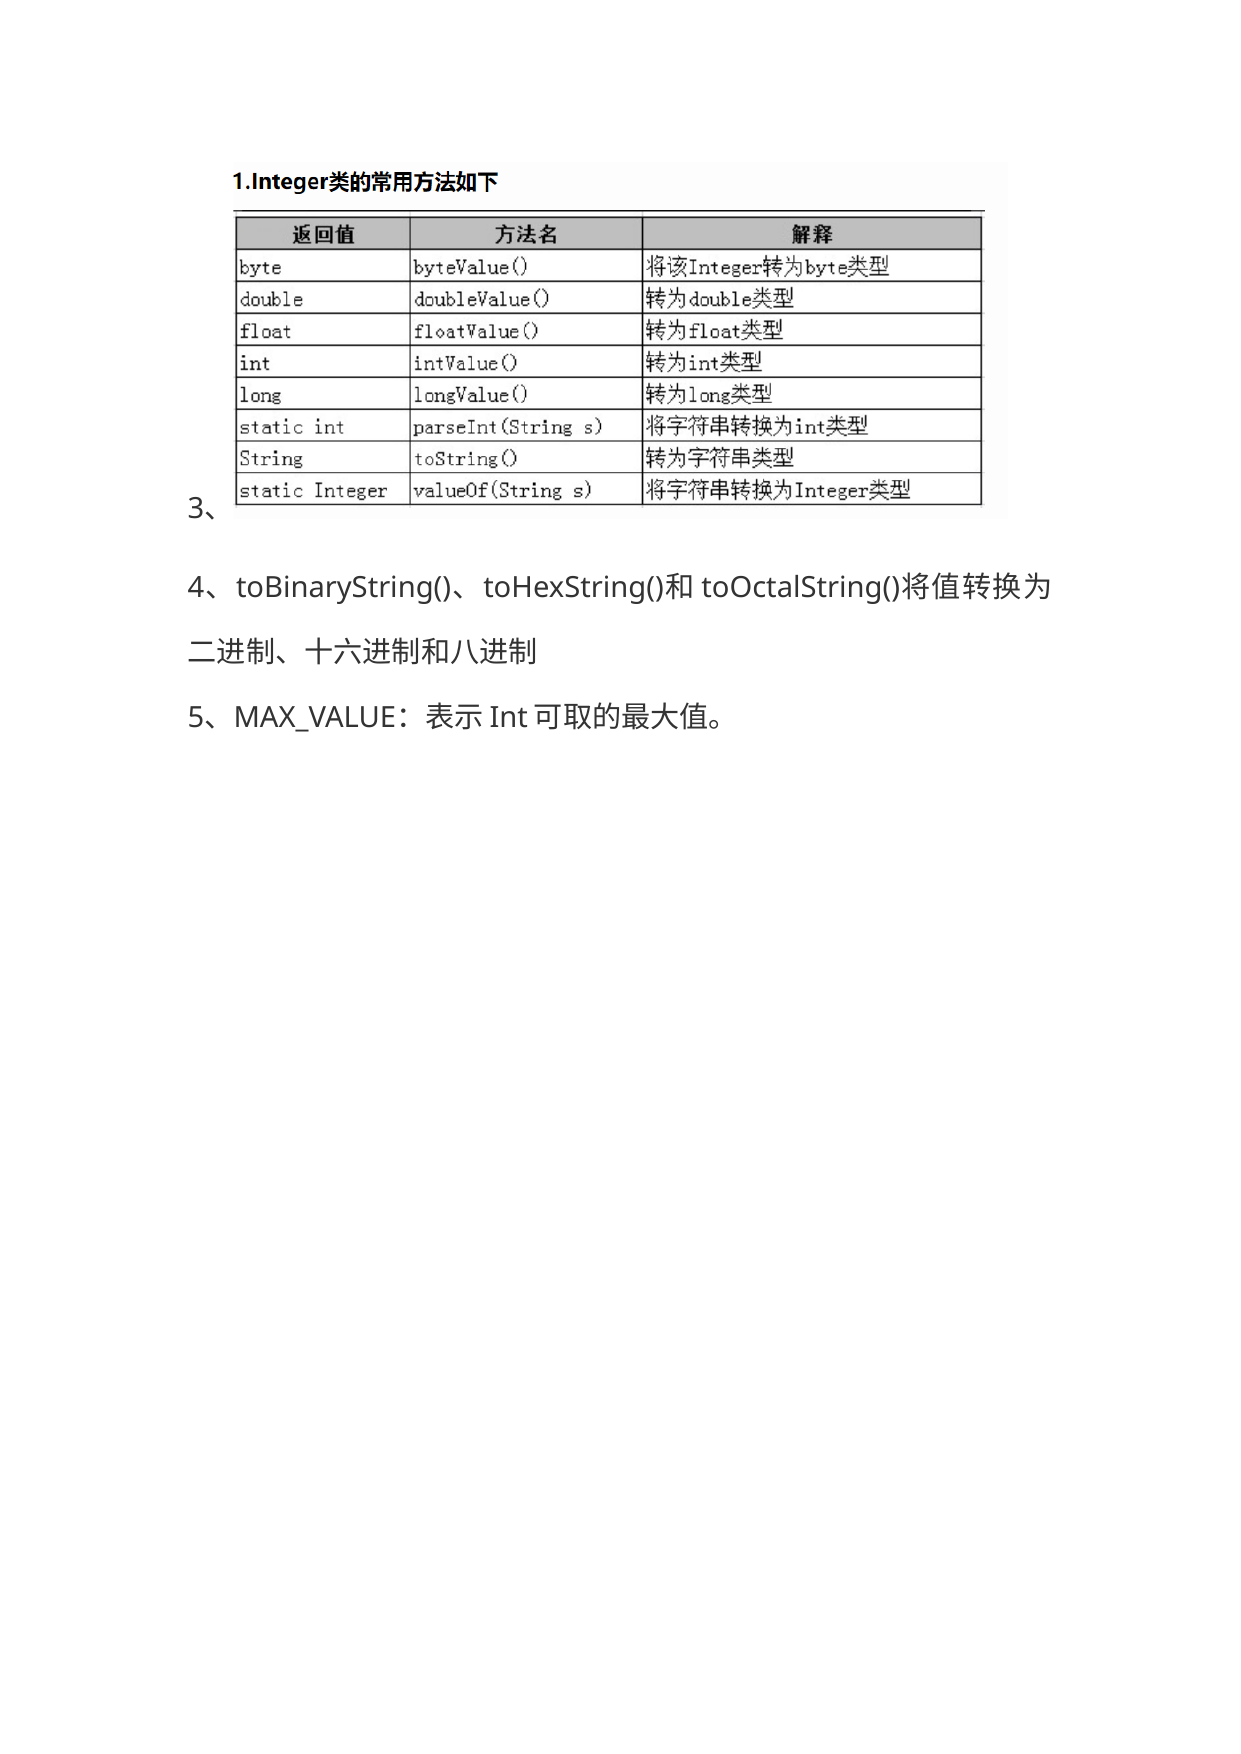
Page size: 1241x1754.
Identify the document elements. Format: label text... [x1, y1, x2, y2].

list 4、toBinaryString()、toHexString()和toOctalString()将值转换为二进制、十六进制和八进制 [187, 552, 1053, 682]
list 5、MAX_VALUE：表示Int可取的最大值。 [187, 682, 1053, 747]
picture [233, 162, 1009, 519]
